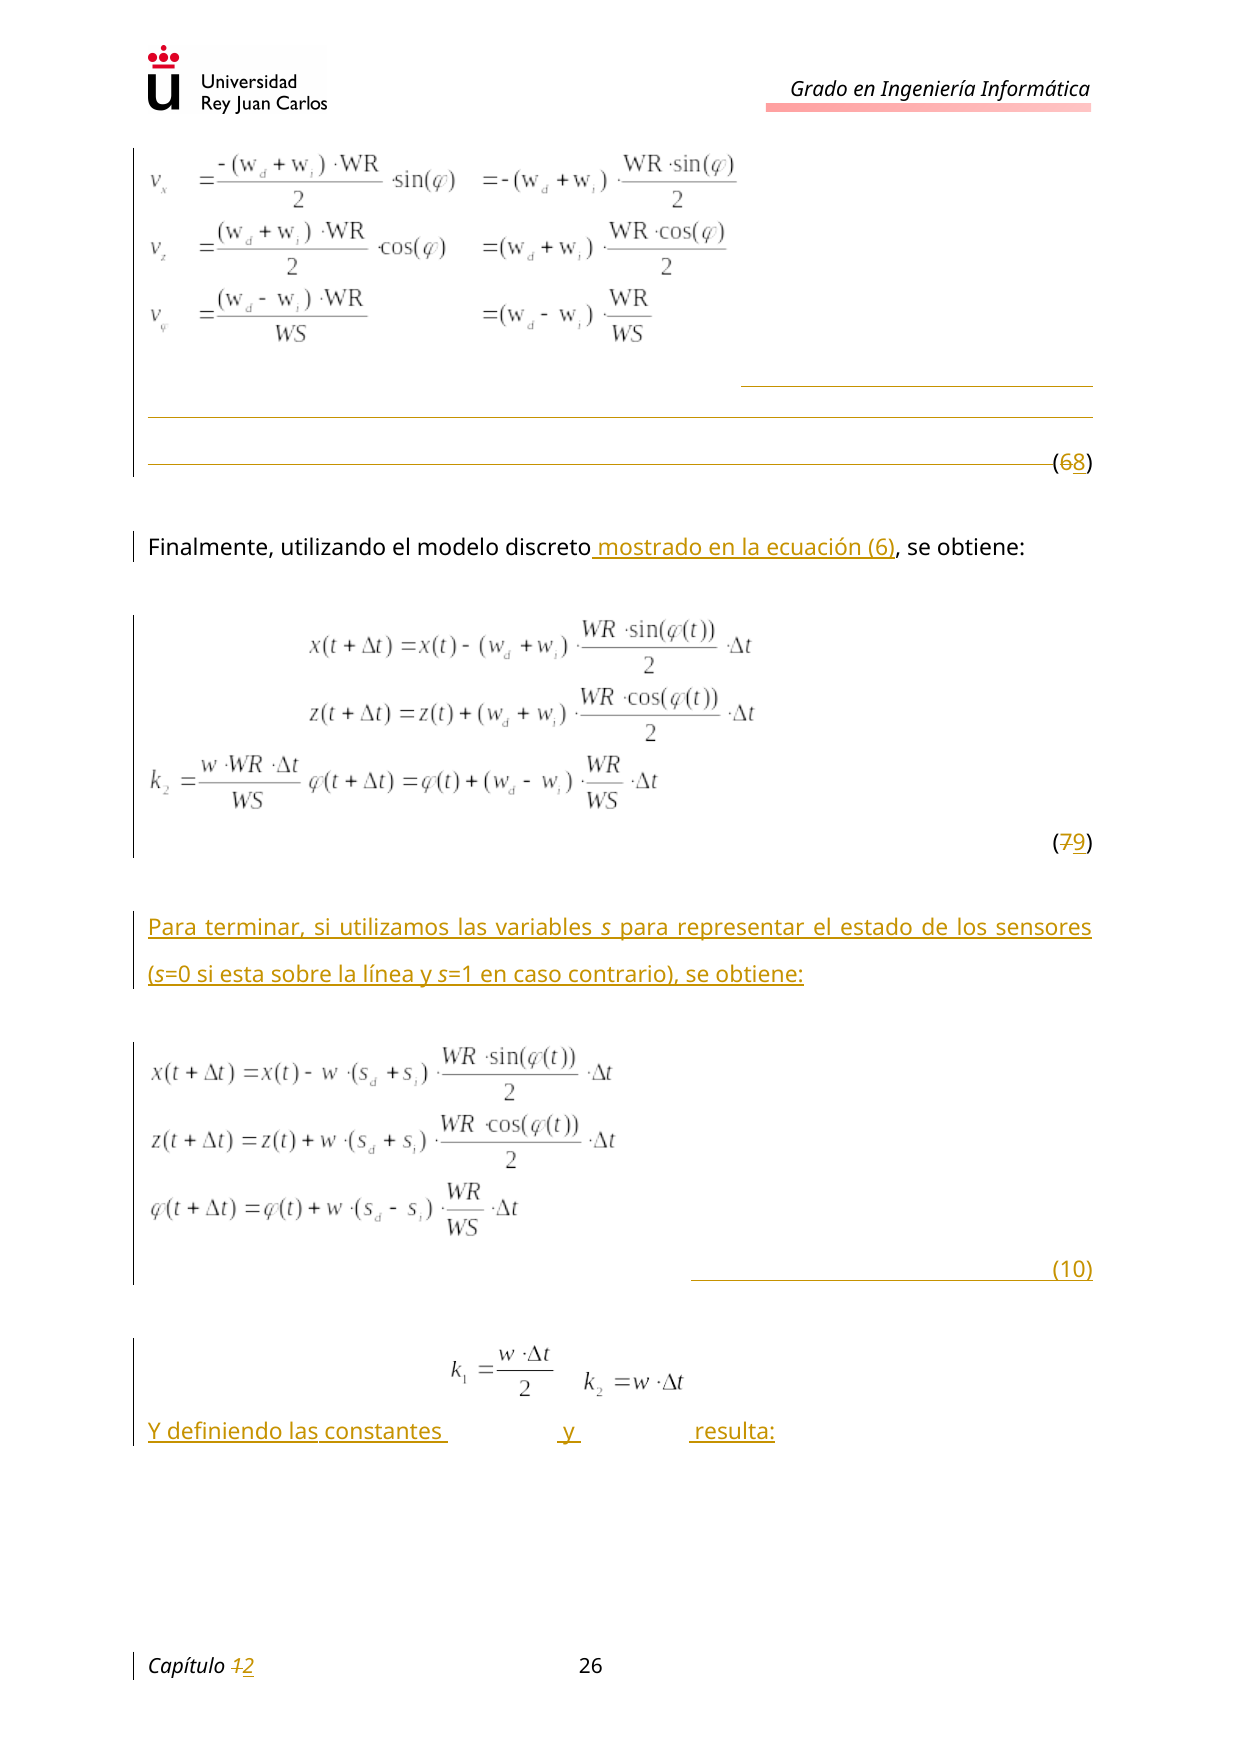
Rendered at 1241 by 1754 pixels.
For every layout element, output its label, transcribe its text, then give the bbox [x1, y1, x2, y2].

text () [148, 615, 1092, 858]
text () [148, 148, 1092, 417]
picture [148, 45, 327, 114]
text Finalmente, utilizando el modelo discreto, se obtiene: [148, 531, 1092, 562]
text () [148, 418, 1092, 477]
